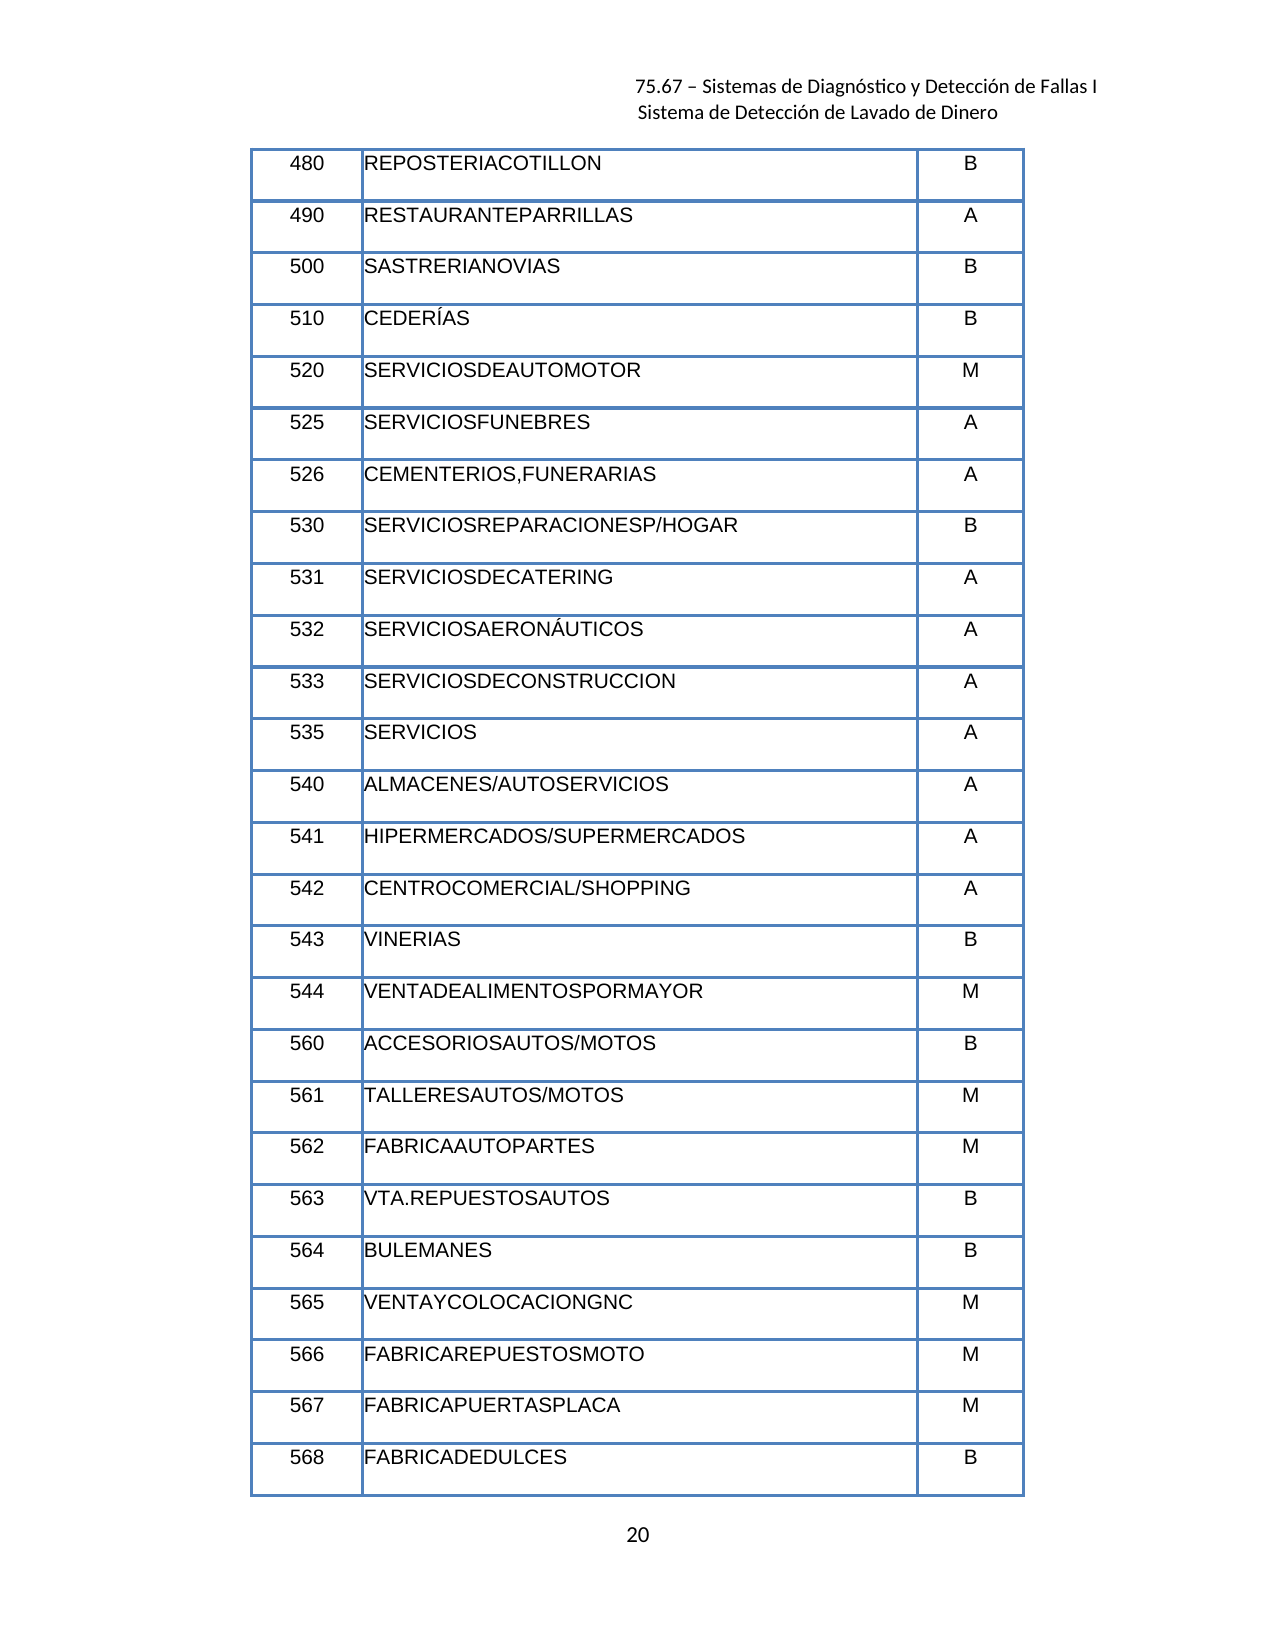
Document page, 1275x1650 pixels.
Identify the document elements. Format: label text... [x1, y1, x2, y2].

table_cell RESTAURANTEPARRILLAS [364, 203, 916, 251]
table_cell A [919, 720, 1022, 769]
table_cell M [919, 1290, 1022, 1338]
table_cell B [919, 927, 1022, 976]
table_cell 567 [253, 1393, 361, 1442]
table_cell BULEMANES [364, 1238, 916, 1287]
table_cell 530 [253, 513, 361, 562]
table_cell CEDERÍAS [364, 306, 916, 355]
table_cell 562 [253, 1134, 361, 1183]
table_cell 533 [253, 669, 361, 717]
table_cell 510 [253, 306, 361, 355]
table_cell FABRICAREPUESTOSMOTO [364, 1341, 916, 1390]
table_cell A [919, 669, 1022, 717]
table_cell B [919, 1445, 1022, 1494]
table_cell SASTRERIANOVIAS [364, 254, 916, 303]
table_cell B [919, 513, 1022, 562]
table_cell SERVICIOSREPARACIONESP/HOGAR [364, 513, 916, 562]
table_cell 526 [253, 461, 361, 510]
table_cell 525 [253, 410, 361, 458]
table_cell 563 [253, 1186, 361, 1235]
table_cell VINERIAS [364, 927, 916, 976]
table_cell ACCESORIOSAUTOS/MOTOS [364, 1031, 916, 1079]
table_cell VENTAYCOLOCACIONGNC [364, 1290, 916, 1338]
table_cell 520 [253, 358, 361, 406]
table_cell 566 [253, 1341, 361, 1390]
table_cell SERVICIOSFUNEBRES [364, 410, 916, 458]
table_cell A [919, 876, 1022, 924]
table_cell 543 [253, 927, 361, 976]
table_cell M [919, 1393, 1022, 1442]
table_cell 531 [253, 565, 361, 613]
table_cell M [919, 1134, 1022, 1183]
table_cell VENTADEALIMENTOSPORMAYOR [364, 979, 916, 1028]
table_cell M [919, 1083, 1022, 1131]
table_cell A [919, 565, 1022, 613]
table_cell A [919, 824, 1022, 872]
table_cell 564 [253, 1238, 361, 1287]
table_cell B [919, 306, 1022, 355]
table_cell A [919, 461, 1022, 510]
table_cell A [919, 772, 1022, 821]
table_cell SERVICIOSDECATERING [364, 565, 916, 613]
table_cell CENTROCOMERCIAL/SHOPPING [364, 876, 916, 924]
table_cell 541 [253, 824, 361, 872]
table_cell FABRICADEDULCES [364, 1445, 916, 1494]
table_cell 532 [253, 617, 361, 665]
table_cell SERVICIOSDECONSTRUCCION [364, 669, 916, 717]
table_cell B [919, 151, 1022, 199]
table_cell 535 [253, 720, 361, 769]
table_cell M [919, 1341, 1022, 1390]
table_cell FABRICAAUTOPARTES [364, 1134, 916, 1183]
table_cell SERVICIOS [364, 720, 916, 769]
table_cell TALLERESAUTOS/MOTOS [364, 1083, 916, 1131]
table_cell A [919, 617, 1022, 665]
table_cell B [919, 1031, 1022, 1079]
table_cell 542 [253, 876, 361, 924]
table_cell A [919, 410, 1022, 458]
table_cell REPOSTERIACOTILLON [364, 151, 916, 199]
table_cell B [919, 1186, 1022, 1235]
table_cell 490 [253, 203, 361, 251]
table_cell 540 [253, 772, 361, 821]
table_cell 561 [253, 1083, 361, 1131]
table_cell 500 [253, 254, 361, 303]
table_cell M [919, 979, 1022, 1028]
table_cell A [919, 203, 1022, 251]
table_cell 565 [253, 1290, 361, 1338]
table_cell VTA.REPUESTOSAUTOS [364, 1186, 916, 1235]
table_cell HIPERMERCADOS/SUPERMERCADOS [364, 824, 916, 872]
table_cell B [919, 1238, 1022, 1287]
table_cell M [919, 358, 1022, 406]
table_cell CEMENTERIOS,FUNERARIAS [364, 461, 916, 510]
table_cell 544 [253, 979, 361, 1028]
table_cell FABRICAPUERTASPLACA [364, 1393, 916, 1442]
table_cell 560 [253, 1031, 361, 1079]
table_cell 568 [253, 1445, 361, 1494]
table_cell 480 [253, 151, 361, 199]
table_cell SERVICIOSDEAUTOMOTOR [364, 358, 916, 406]
table_cell SERVICIOSAERONÁUTICOS [364, 617, 916, 665]
table_cell B [919, 254, 1022, 303]
table_cell ALMACENES/AUTOSERVICIOS [364, 772, 916, 821]
